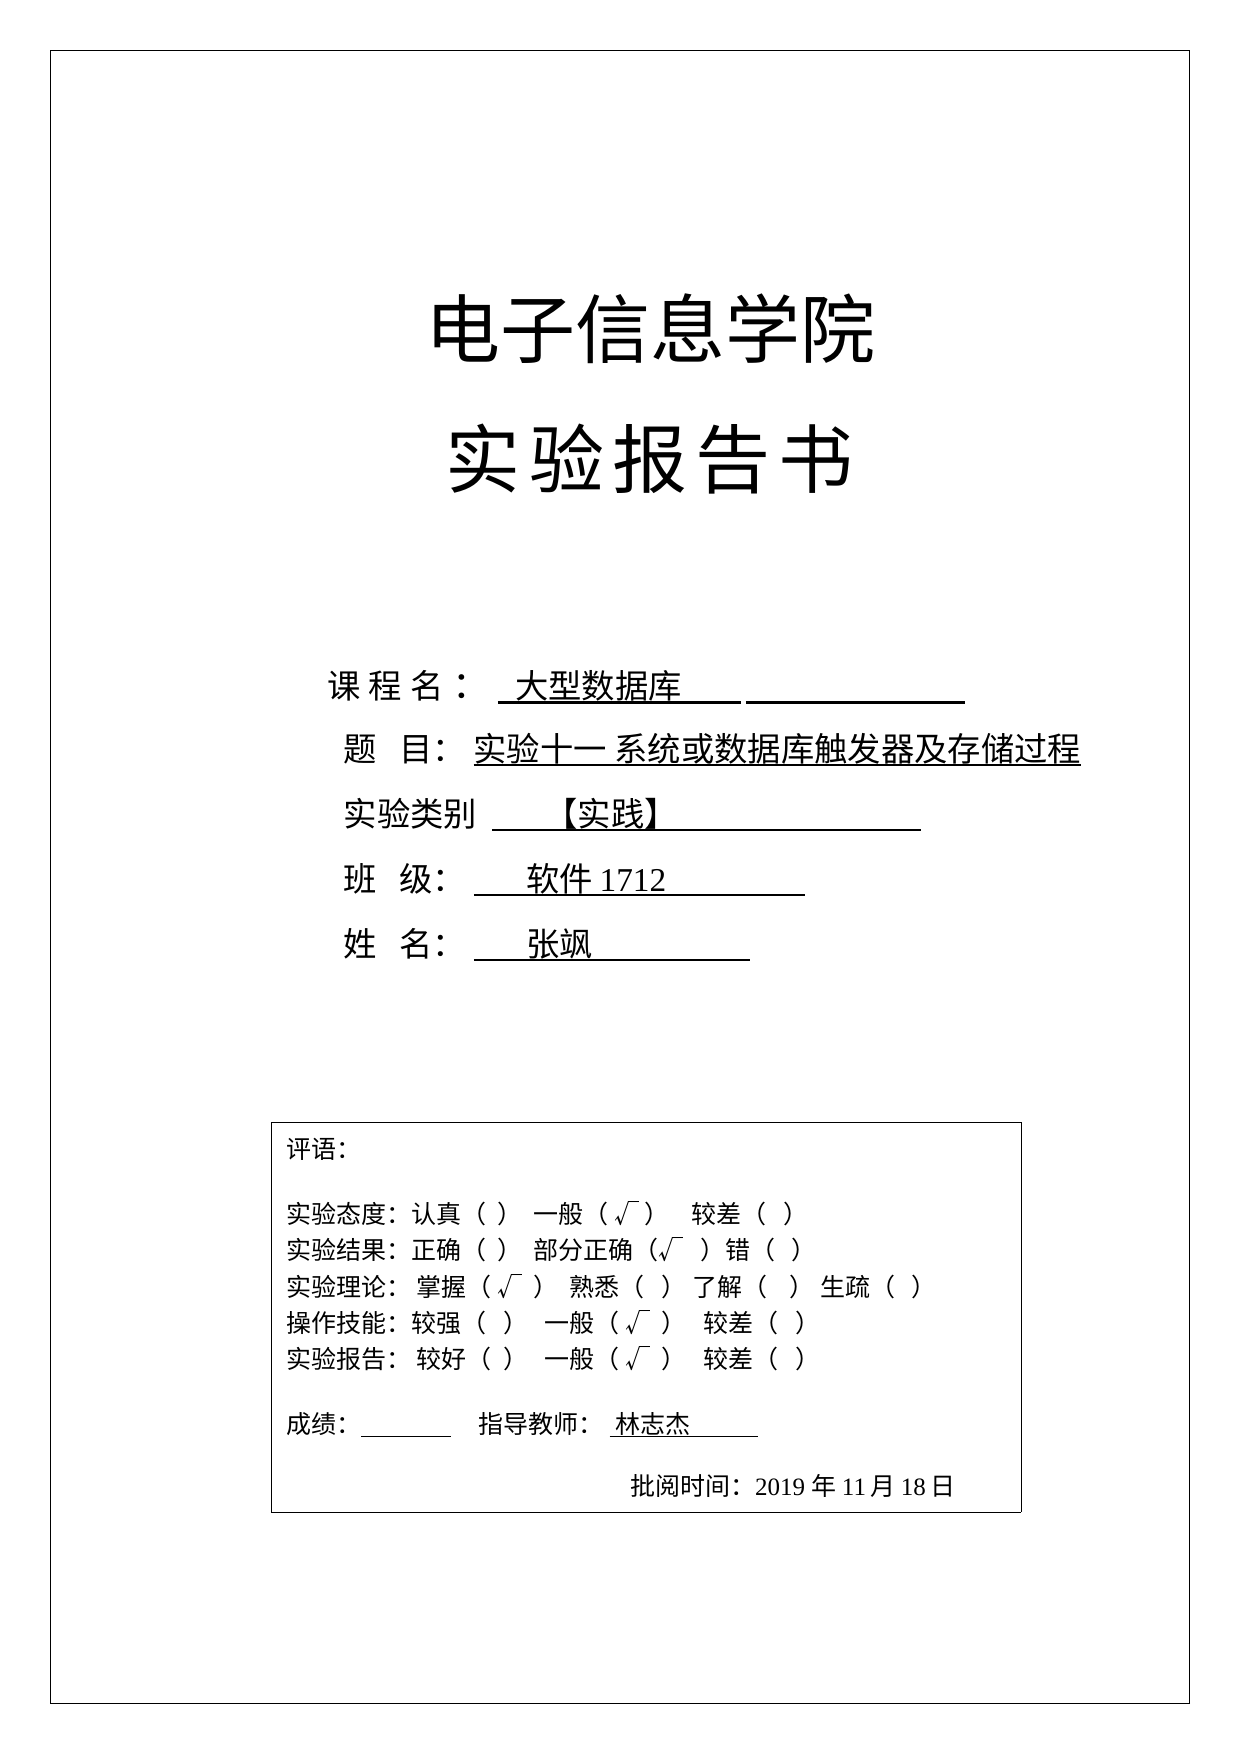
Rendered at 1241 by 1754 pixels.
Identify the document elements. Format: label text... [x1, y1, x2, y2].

text 实验类别 【实践】 [177, 779, 1122, 844]
text 班 级： 软件1712 [177, 844, 1122, 909]
text 课程名： 大型数据库 [177, 649, 1122, 714]
text 姓 名： 张飒 [177, 909, 1122, 974]
text 电子信息学院 [177, 259, 1122, 389]
text 题 目： 实验十一 系统或数据库触发器及存储过程 [343, 714, 1122, 779]
text 实验报告书 [177, 389, 1122, 519]
